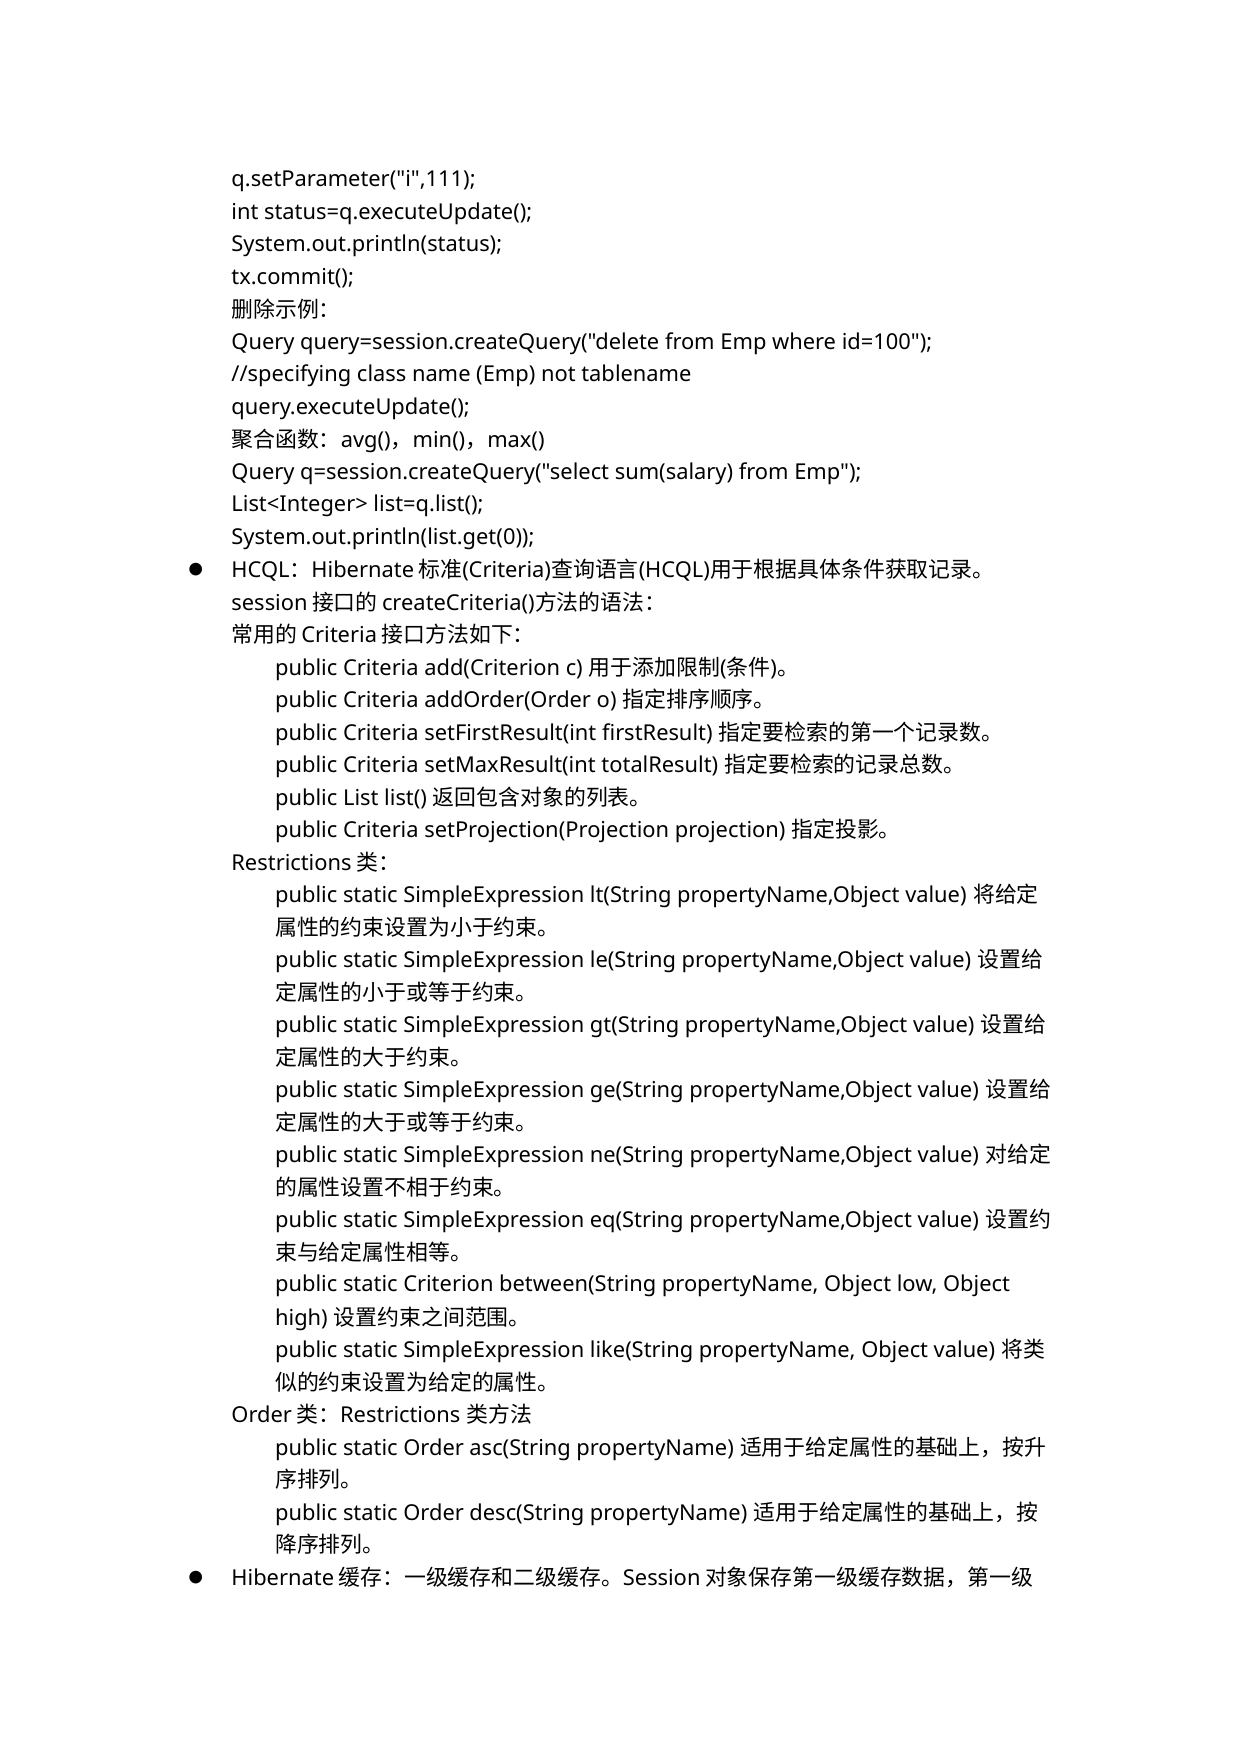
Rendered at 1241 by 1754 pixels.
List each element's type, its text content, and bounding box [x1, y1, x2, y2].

list public Criteria add(Criterion c) 用于添加限制(条件)。 [231, 649, 1053, 682]
list public Criteria addOrder(Order o) 指定排序顺序。 [231, 682, 1053, 714]
list public static Order asc(String propertyName) 适用于给定属性的基础上，按升序排列。 [275, 1429, 1053, 1494]
list public static SimpleExpression le(String propertyName,Object value) 设置给定属性的小于或等于约束。 [275, 942, 1053, 1007]
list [187, 1559, 1053, 1592]
list public static SimpleExpression like(String propertyName, Object value) 将类似的约束设置为给定的属性。 [275, 1332, 1053, 1397]
list public static SimpleExpression ge(String propertyName,Object value) 设置给定属性的大于或等于约束。 [275, 1072, 1053, 1137]
list Restrictions类： [231, 844, 1053, 877]
text Query query=session.createQuery("delete from Emp where id=100"); [187, 324, 1053, 357]
list 常用的Criteria接口方法如下： [231, 617, 1053, 649]
text //specifying class name (Emp) not tablename [187, 357, 1053, 389]
text 聚合函数：avg()，min()，max() [187, 422, 1053, 454]
list public static SimpleExpression ne(String propertyName,Object value) 对给定的属性设置不相于约束。 [275, 1137, 1053, 1202]
list public static Criterion between(String propertyName, Object low, Object high) 设置约束之间范围。 [275, 1267, 1053, 1332]
list public Criteria setProjection(Projection projection) 指定投影。 [231, 812, 1053, 844]
text Query q=session.createQuery("select sum(salary) from Emp"); [187, 454, 1053, 487]
list public static SimpleExpression eq(String propertyName,Object value) 设置约束与给定属性相等。 [275, 1202, 1053, 1267]
text List<Integer> list=q.list(); [187, 487, 1053, 519]
text q.setParameter("i",111); [187, 162, 1053, 194]
text System.out.println(status); [187, 227, 1053, 259]
text int status=q.executeUpdate(); [187, 194, 1053, 227]
text System.out.println(list.get(0)); [187, 519, 1053, 552]
list public List list() 返回包含对象的列表。 [231, 779, 1053, 812]
list Order类：Restrictions 类方法 [231, 1397, 1053, 1429]
text query.executeUpdate(); [187, 389, 1053, 422]
list public static SimpleExpression gt(String propertyName,Object value) 设置给定属性的大于约束。 [275, 1007, 1053, 1072]
text 删除示例： [187, 292, 1053, 324]
list session接口的createCriteria()方法的语法： [231, 584, 1053, 617]
list public Criteria setMaxResult(int totalResult) 指定要检索的记录总数。 [231, 747, 1053, 779]
text tx.commit(); [187, 259, 1053, 292]
list public Criteria setFirstResult(int firstResult) 指定要检索的第一个记录数。 [231, 714, 1053, 747]
list public static SimpleExpression lt(String propertyName,Object value) 将给定属性的约束设置为小于约束。 [275, 877, 1053, 942]
list public static Order desc(String propertyName) 适用于给定属性的基础上，按降序排列。 [275, 1494, 1053, 1559]
list HCQL：Hibernate标准(Criteria)查询语言(HCQL)用于根据具体条件获取记录。 [187, 552, 1053, 584]
